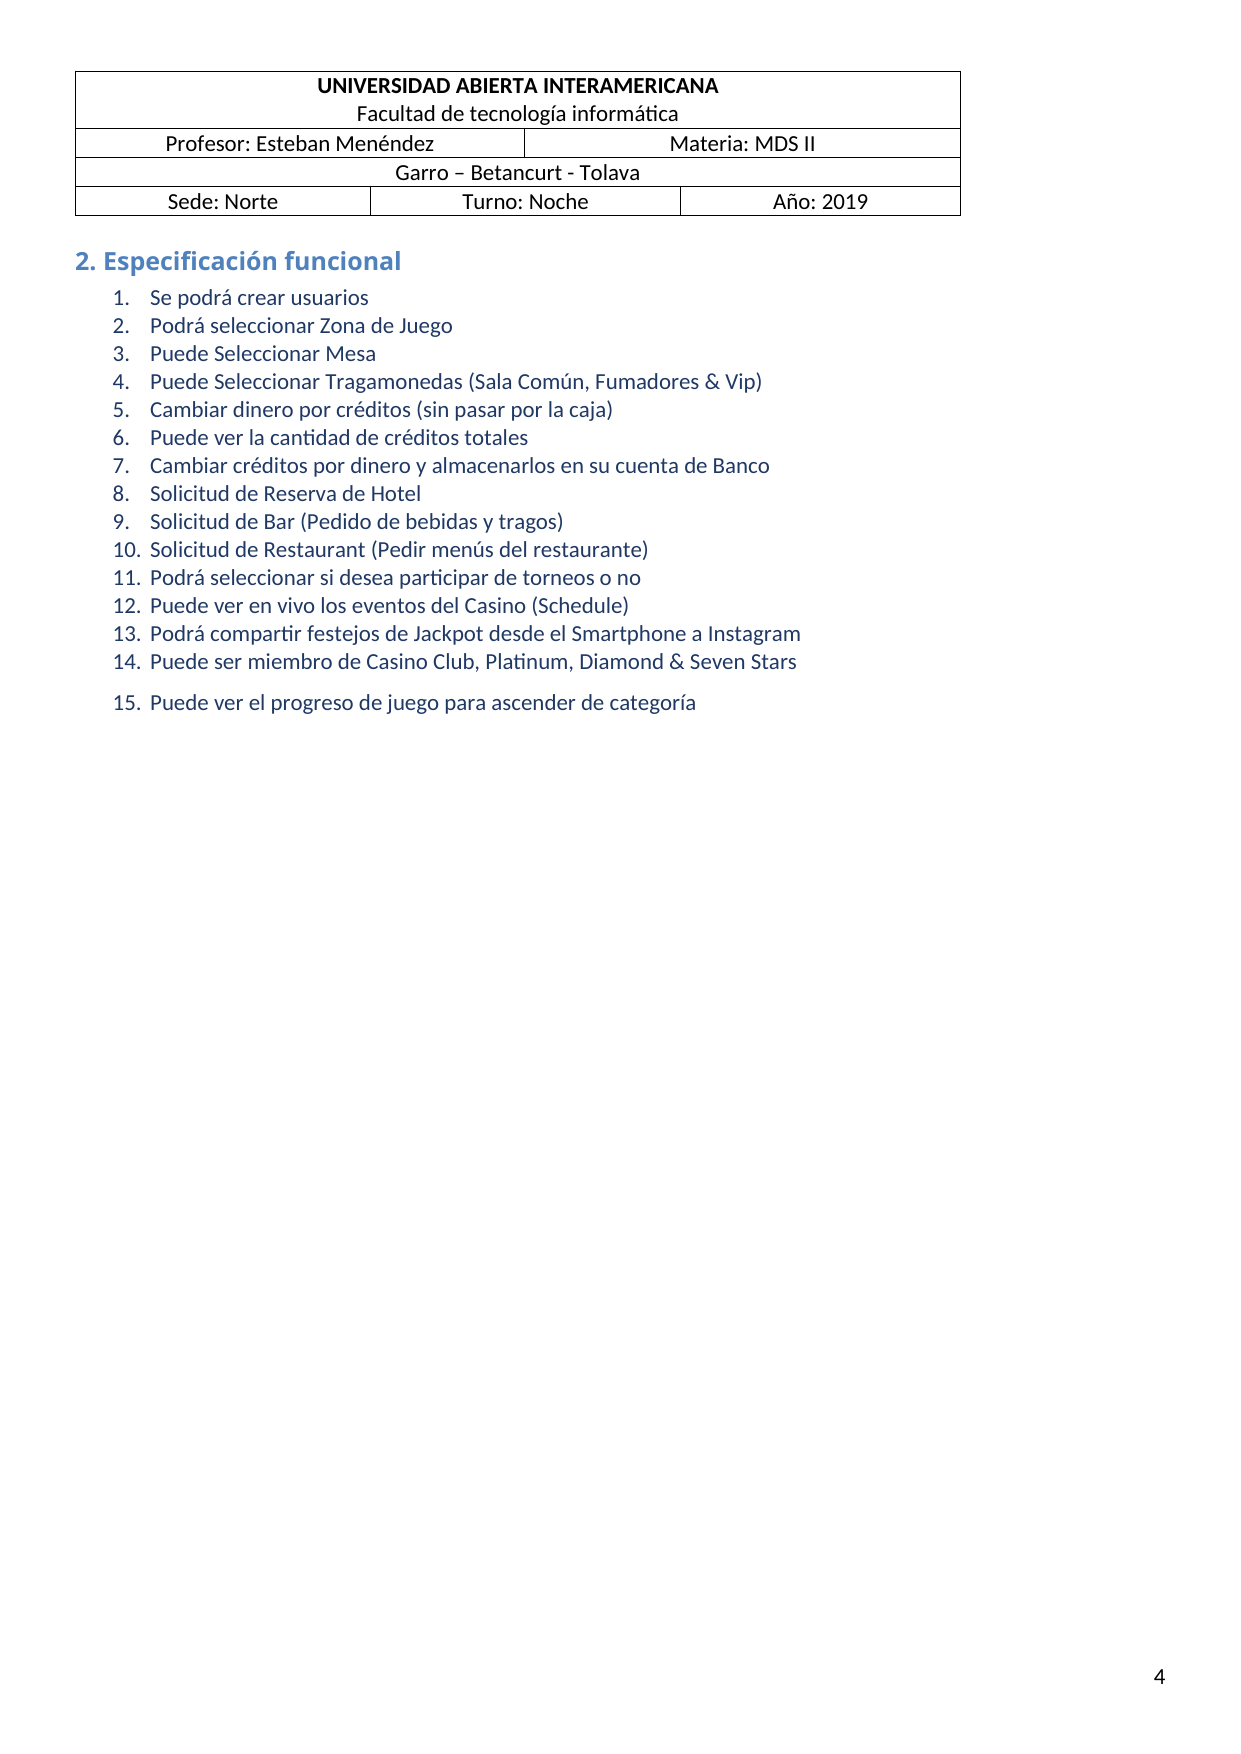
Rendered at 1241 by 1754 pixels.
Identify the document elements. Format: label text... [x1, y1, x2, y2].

list Puede Seleccionar Mesa [112, 339, 1165, 367]
list Puede ver el progreso de juego para ascender de categoría [112, 688, 1165, 716]
list Solicitud de Reserva de Hotel [112, 479, 1165, 507]
list Puede Seleccionar Tragamonedas (Sala Común, Fumadores & Vip) [112, 367, 1165, 395]
list Solicitud de Restaurant (Pedir menús del restaurante) [112, 535, 1165, 563]
list Podrá seleccionar si desea participar de torneos o no [112, 563, 1165, 591]
list Podrá compartir festejos de Jackpot desde el Smartphone a Instagram [112, 619, 1165, 647]
list Se podrá crear usuarios [112, 283, 1165, 311]
list Solicitud de Bar (Pedido de bebidas y tragos) [112, 507, 1165, 535]
list Puede ser miembro de Casino Club, Platinum, Diamond & Seven Stars [112, 647, 1165, 675]
list Cambiar créditos por dinero y almacenarlos en su cuenta de Banco [112, 451, 1165, 479]
list Puede ver en vivo los eventos del Casino (Schedule) [112, 591, 1165, 619]
subtitle 2. Especificación funcional [75, 244, 1165, 278]
list Podrá seleccionar Zona de Juego [112, 311, 1165, 339]
list Puede ver la cantidad de créditos totales [112, 423, 1165, 451]
list Cambiar dinero por créditos (sin pasar por la caja) [112, 395, 1165, 423]
